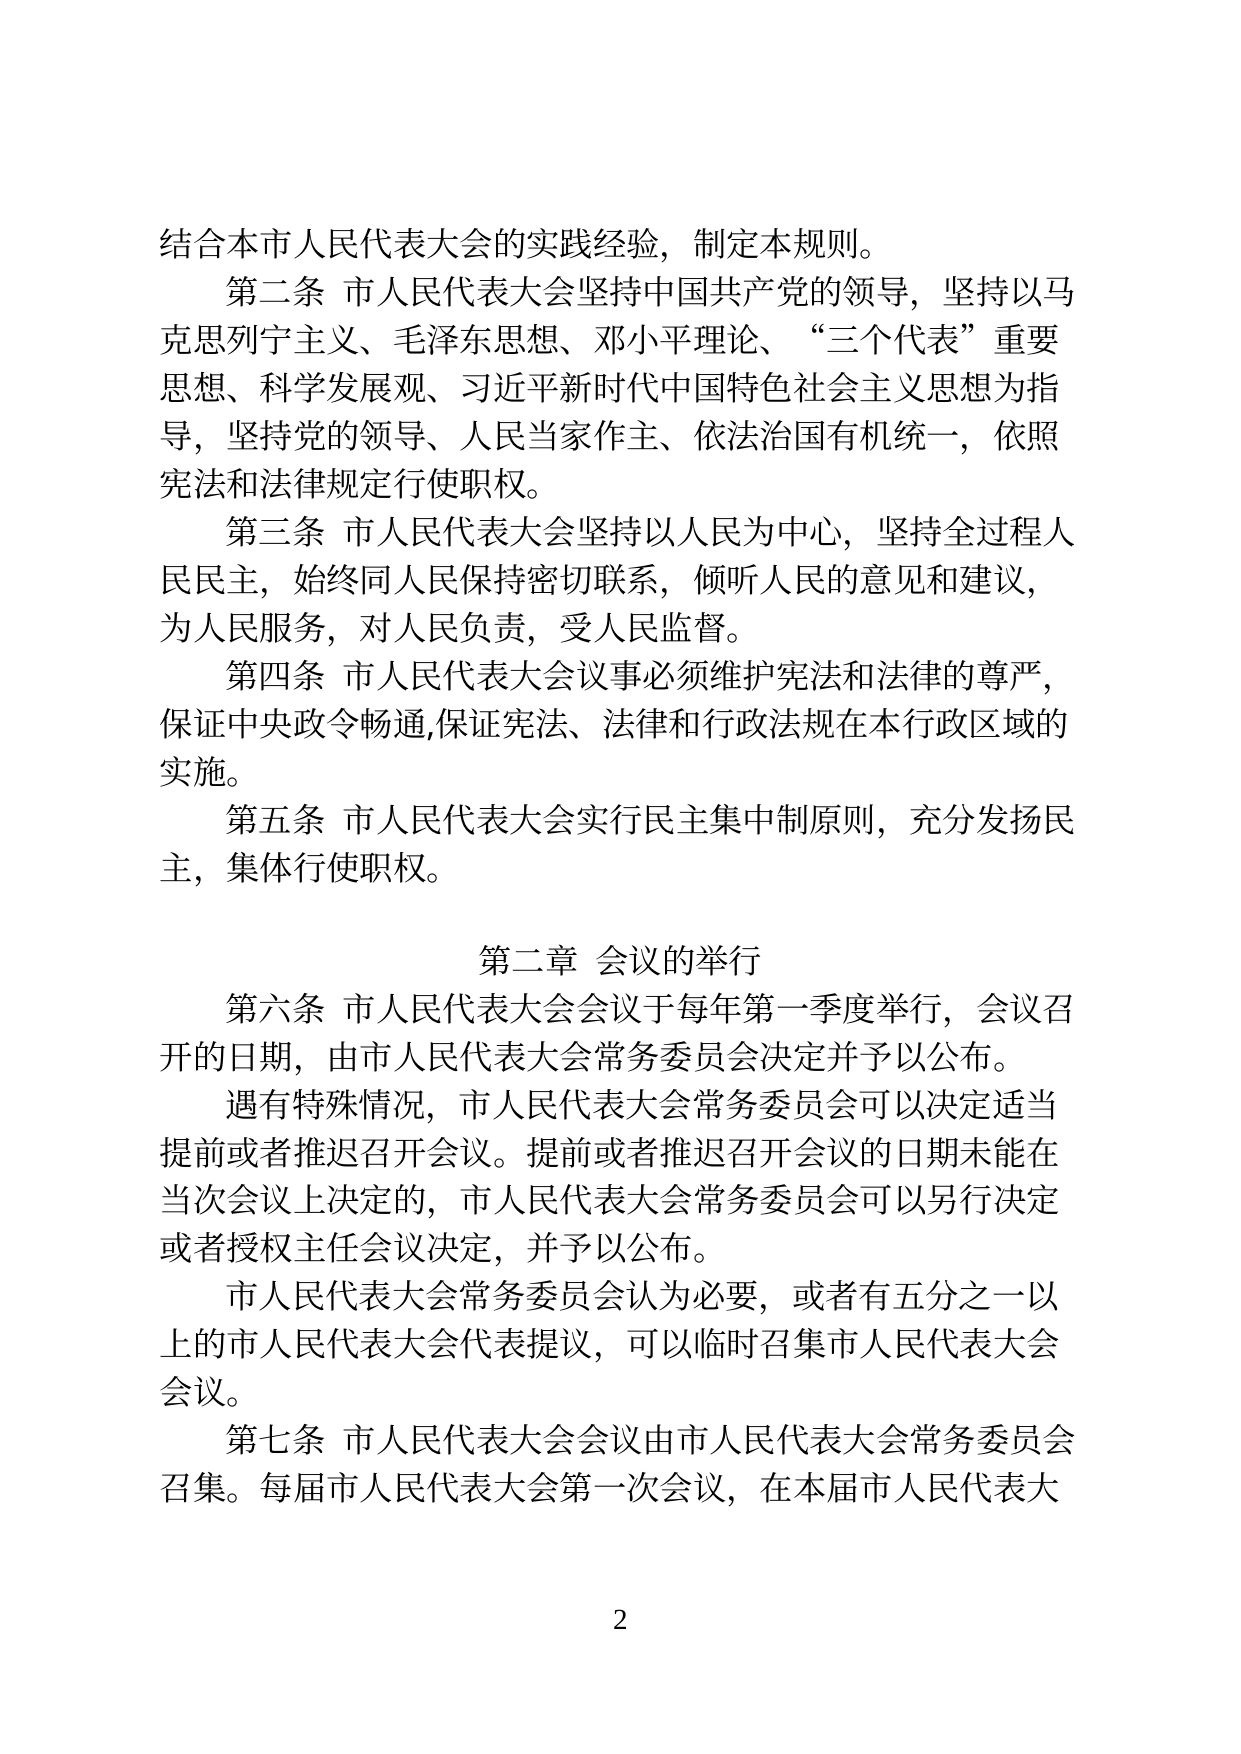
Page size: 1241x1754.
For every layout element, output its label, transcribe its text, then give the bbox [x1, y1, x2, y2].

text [159, 1414, 1081, 1510]
text 第六条 市人民代表大会会议于每年第一季度举行，会议召开的日期，由市人民代表大会常务委员会决定并予以公布。 [159, 983, 1081, 1079]
text 第四条 市人民代表大会议事必须维护宪法和法律的尊严，保证中央政令畅通,保证宪法、法律和行政法规在本行政区域的实施。 [159, 650, 1081, 794]
text 第二章 会议的举行 [159, 935, 1081, 983]
text 第五条 市人民代表大会实行民主集中制原则，充分发扬民主，集体行使职权。 [159, 794, 1081, 889]
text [159, 218, 1081, 266]
text 市人民代表大会常务委员会认为必要，或者有五分之一以上的市人民代表大会代表提议，可以临时召集市人民代表大会会议。 [159, 1270, 1081, 1414]
text 第三条 市人民代表大会坚持以人民为中心，坚持全过程人民民主，始终同人民保持密切联系，倾听人民的意见和建议，为人民服务，对人民负责，受人民监督。 [159, 506, 1081, 650]
text 第二条 市人民代表大会坚持中国共产党的领导，坚持以马克思列宁主义、毛泽东思想、邓小平理论、“三个代表”重要思想、科学发展观、习近平新时代中国特色社会主义思想为指导，坚持党的领导、人民当家作主、依法治国有机统一，依照宪法和法律规定行使职权。 [159, 266, 1081, 506]
text 遇有特殊情况，市人民代表大会常务委员会可以决定适当提前或者推迟召开会议。提前或者推迟召开会议的日期未能在当次会议上决定的，市人民代表大会常务委员会可以另行决定或者授权主任会议决定，并予以公布。 [159, 1079, 1081, 1270]
